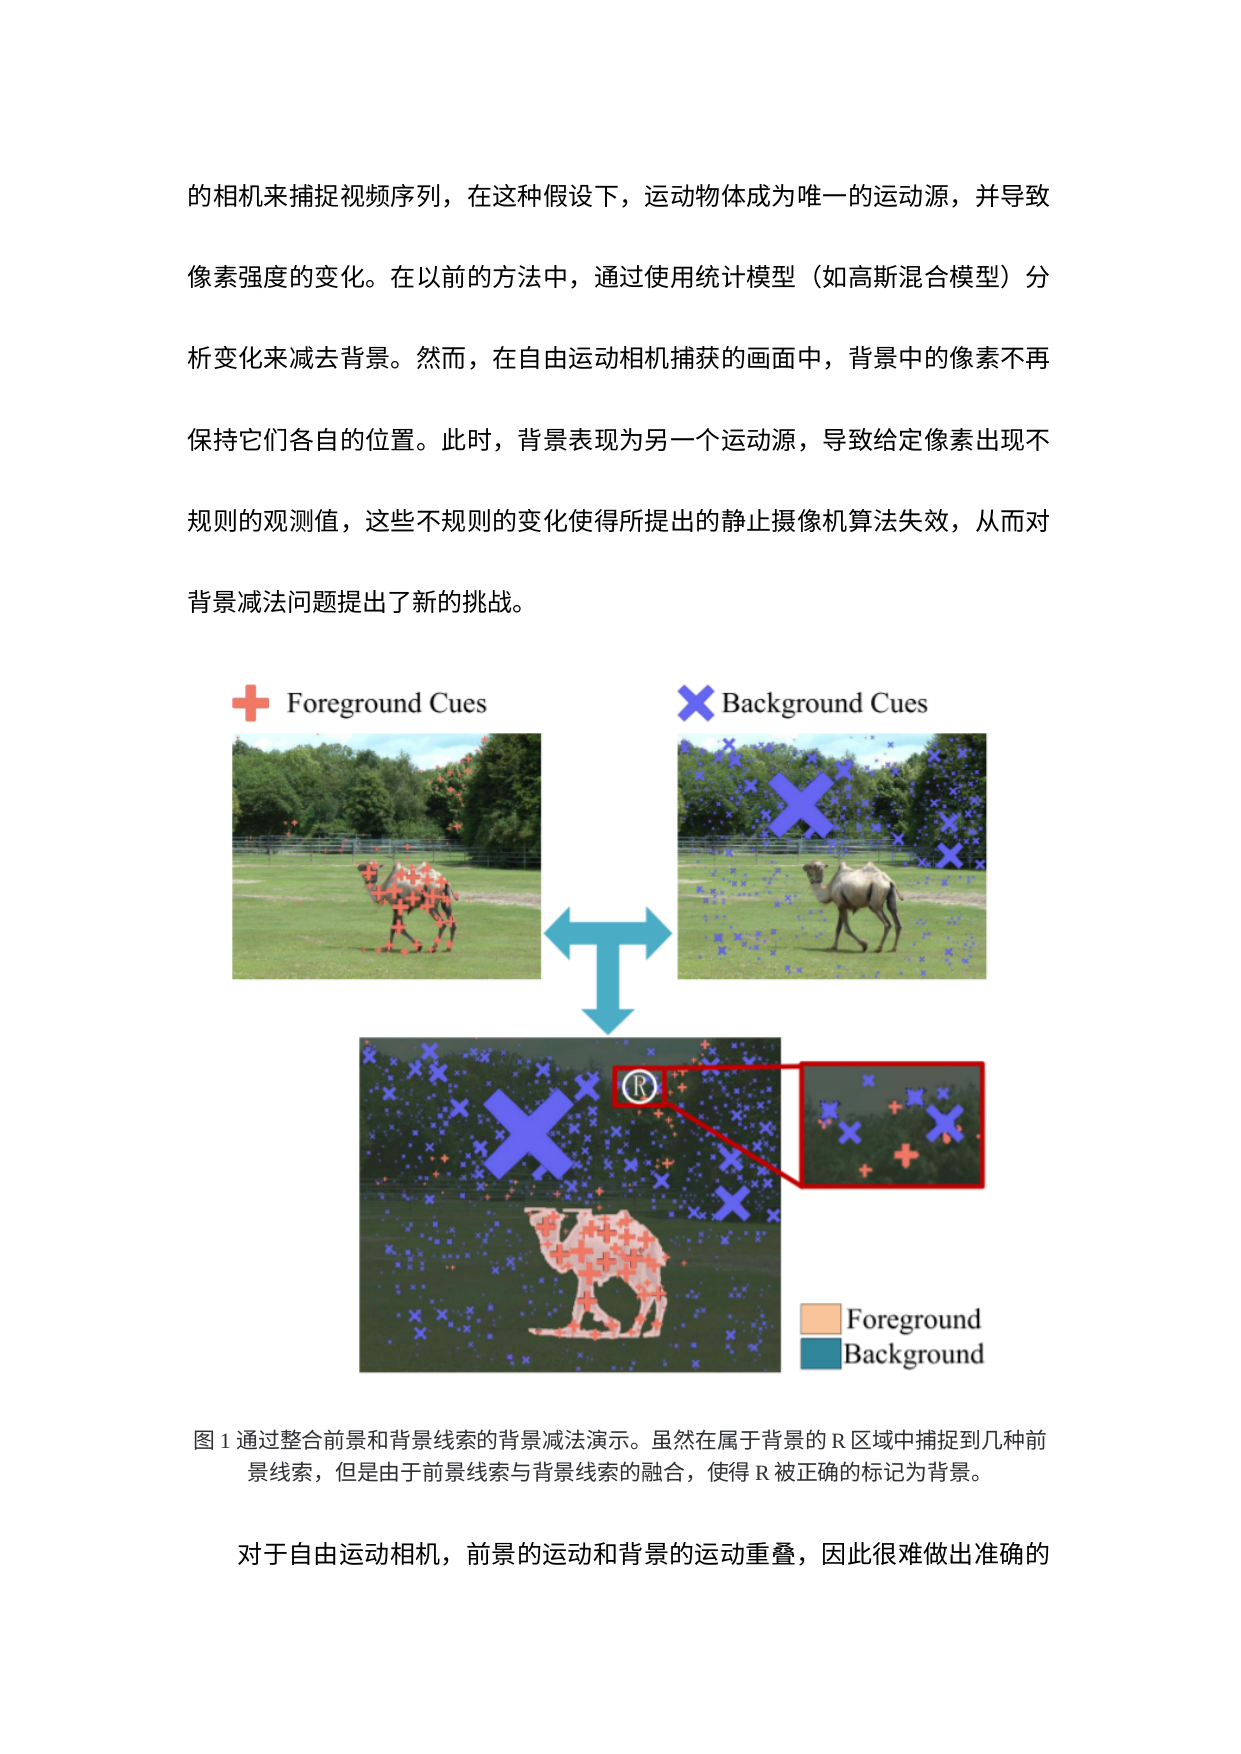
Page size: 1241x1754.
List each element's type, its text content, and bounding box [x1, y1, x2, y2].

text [187, 1520, 1053, 1585]
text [187, 162, 1053, 633]
picture [205, 642, 1035, 1403]
text 图1 通过整合前景和背景线索的背景减法演示。虽然在属于背景的R区域中捕捉到几种前景线索，但是由于前景线索与背景线索的融合，使得R被正确的标记为背景。 [187, 1422, 1053, 1487]
